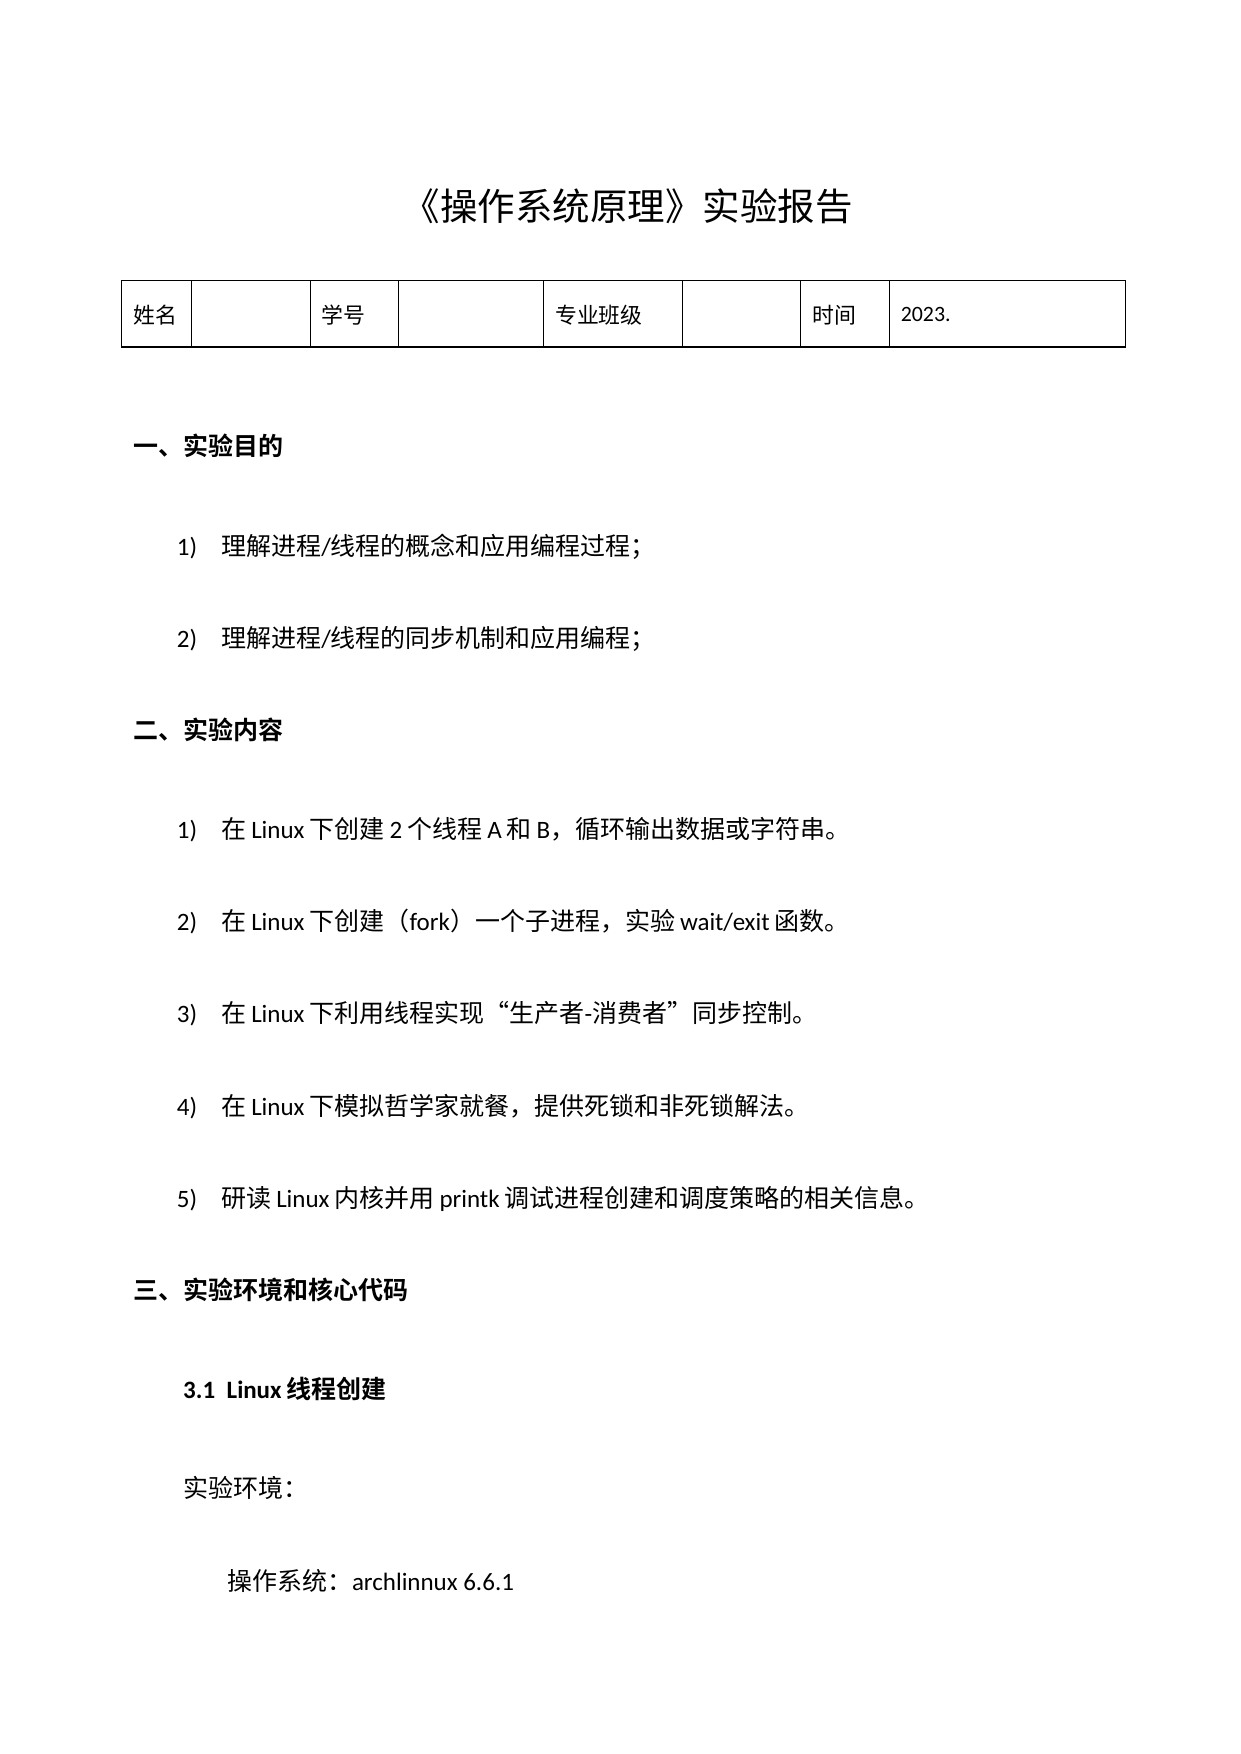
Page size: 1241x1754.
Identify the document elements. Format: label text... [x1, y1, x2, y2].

table_header 姓名 [122, 281, 191, 346]
table_header 时间 [801, 281, 889, 346]
list 理解进程/线程的同步机制和应用编程； [177, 604, 1122, 669]
text 操作系统：archlinnux 6.6.1 [133, 1547, 1122, 1612]
text 二、实验内容 [133, 696, 1122, 761]
list 在Linux下创建2个线程A和B，循环输出数据或字符串。 [177, 795, 1122, 860]
table_header [192, 281, 310, 346]
text 实验环境： [133, 1454, 1122, 1519]
table_header [399, 281, 543, 346]
list 在Linux下模拟哲学家就餐，提供死锁和非死锁解法。 [177, 1072, 1122, 1137]
list 研读Linux内核并用printk调试进程创建和调度策略的相关信息。 [177, 1164, 1122, 1229]
table_header 专业班级 [544, 281, 682, 346]
text 一、实验目的 [133, 412, 1122, 477]
text 《操作系统原理》实验报告 [133, 172, 1122, 237]
table_header [683, 281, 800, 346]
text 3.1 Linux线程创建 [133, 1355, 1122, 1420]
list 在Linux下创建（fork）一个子进程，实验wait/exit函数。 [177, 887, 1122, 952]
list 在Linux下利用线程实现“生产者-消费者”同步控制。 [177, 979, 1122, 1044]
table_header 学号 [311, 281, 398, 346]
text 三、实验环境和核心代码 [133, 1256, 1122, 1321]
table_header 2023. [890, 281, 1125, 346]
list 理解进程/线程的概念和应用编程过程； [177, 512, 1122, 577]
